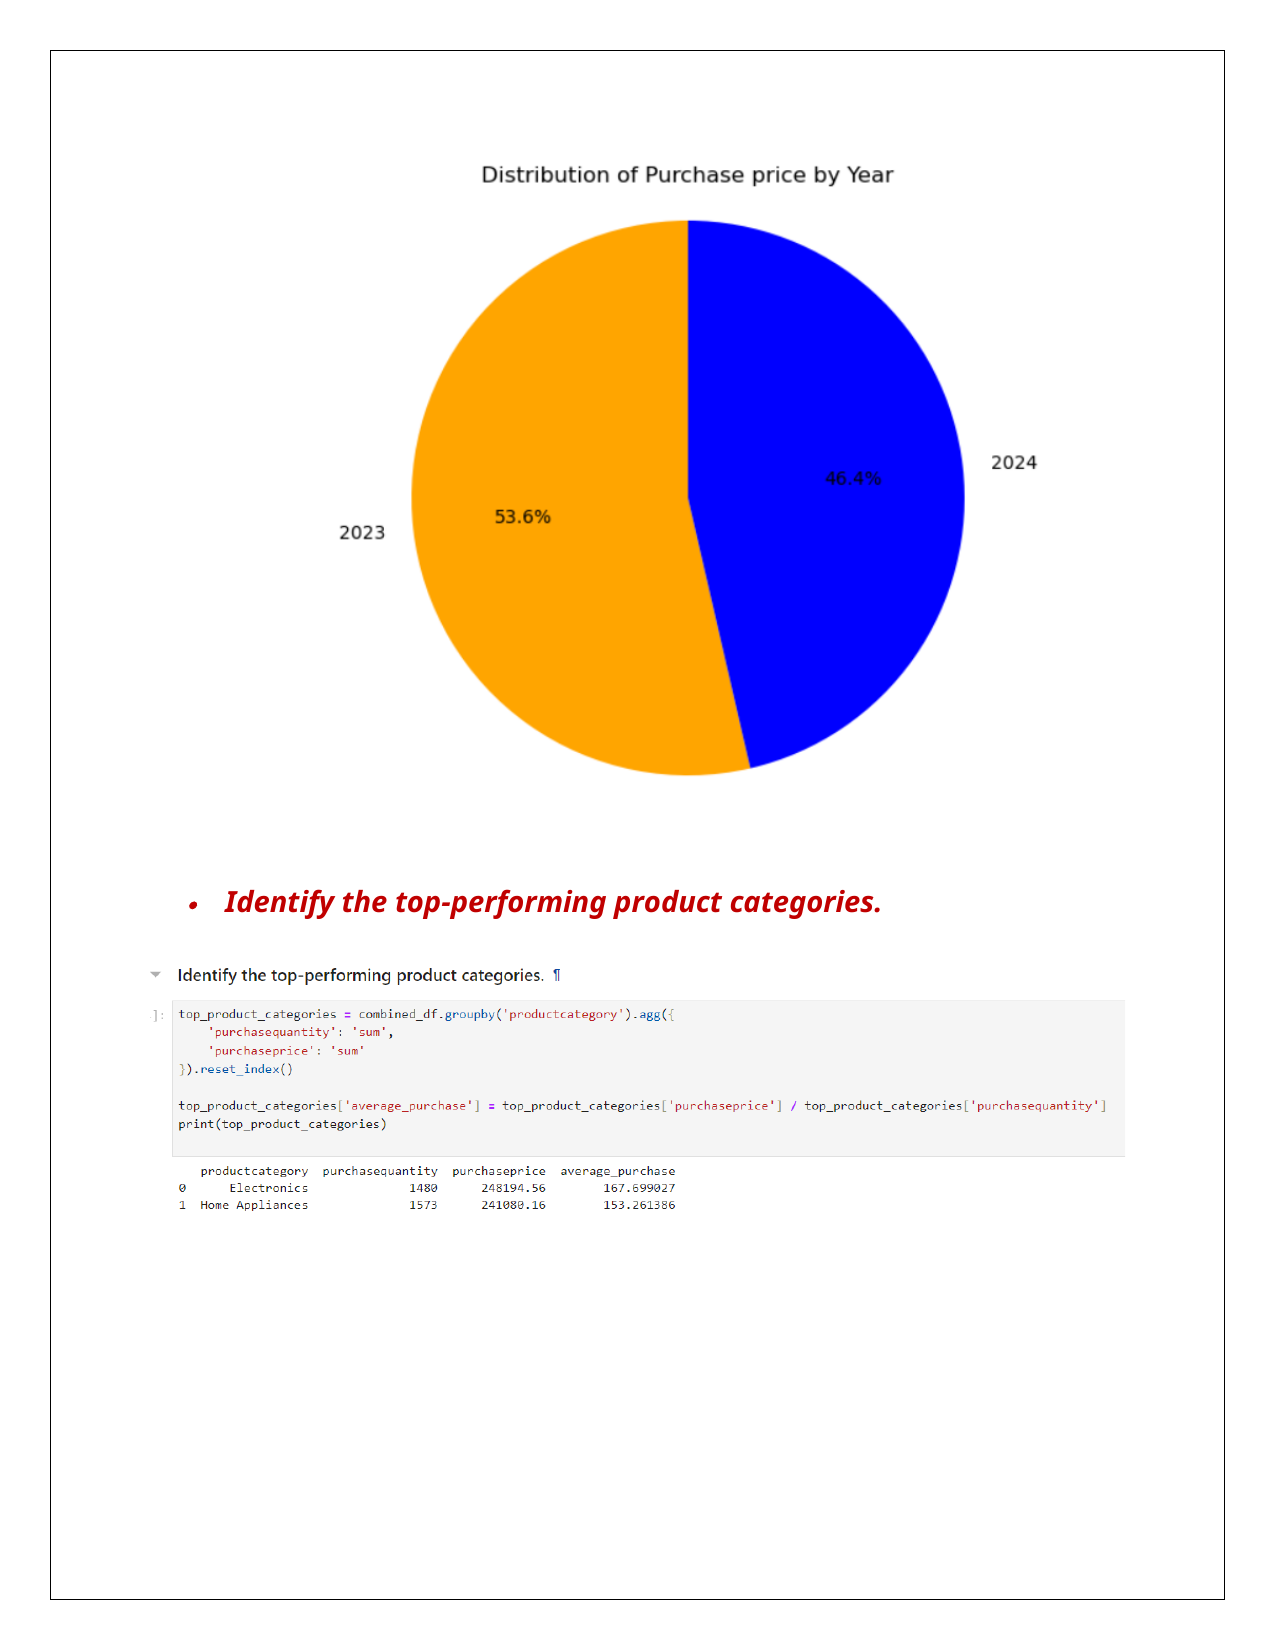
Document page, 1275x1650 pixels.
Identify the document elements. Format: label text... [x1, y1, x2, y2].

picture [150, 150, 1125, 790]
list Identify the top-performing product categories. [187, 882, 1125, 921]
picture [150, 950, 1125, 1231]
